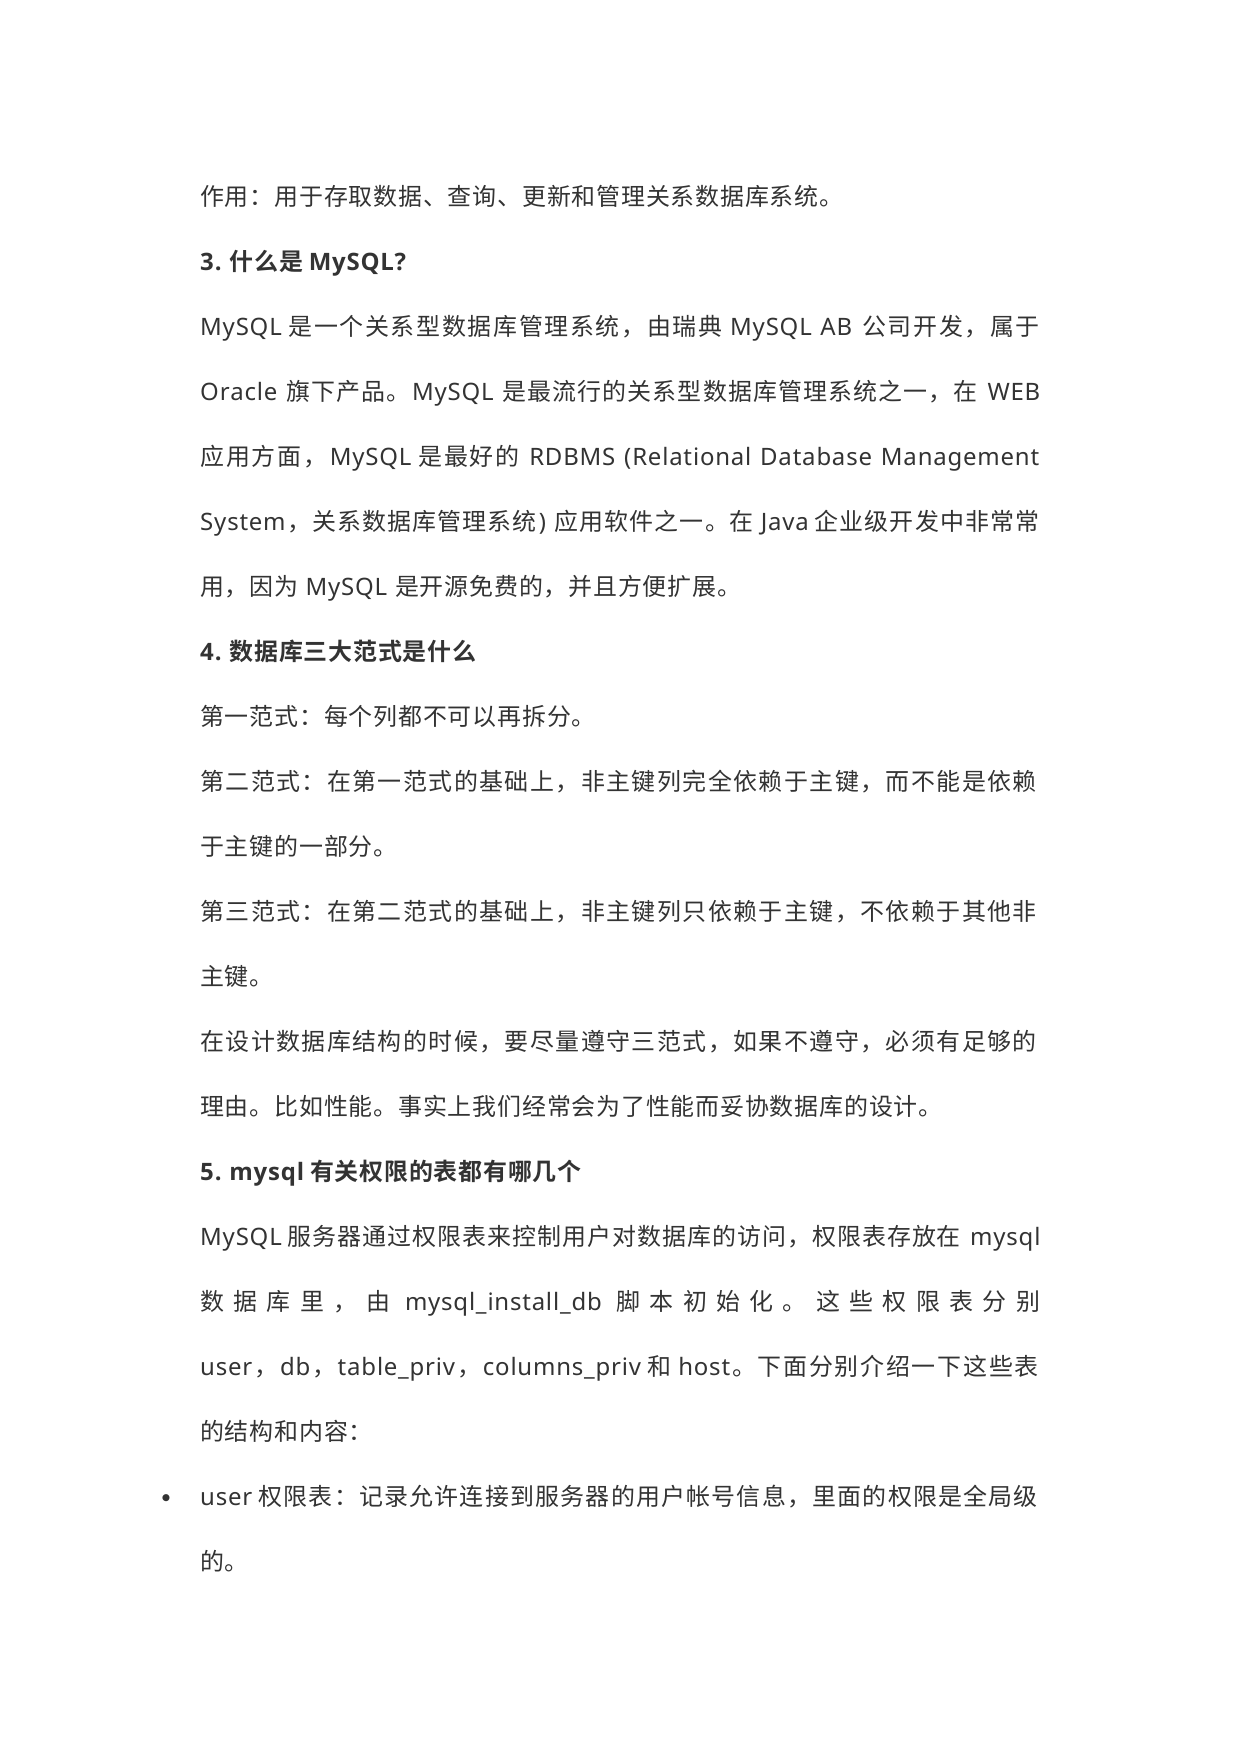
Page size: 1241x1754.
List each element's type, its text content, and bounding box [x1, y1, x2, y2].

text MySQL是一个关系型数据库管理系统，由瑞典MySQL AB 公司开发，属于 Oracle 旗下产品。MySQL 是最流行的关系型数据库管理系统之一，在 WEB 应用方面，MySQL是最好的 RDBMS (Relational Database Management System，关系数据库管理系统) 应用软件之一。在Java企业级开发中非常常用，因为 MySQL 是开源免费的，并且方便扩展。 [200, 292, 1040, 617]
list user权限表：记录允许连接到服务器的用户帐号信息，里面的权限是全局级的。 [162, 1462, 1040, 1592]
subtitle 3. 什么是MySQL? [200, 227, 1040, 292]
subtitle 5. mysql有关权限的表都有哪几个 [200, 1137, 1040, 1202]
text 第二范式：在第一范式的基础上，非主键列完全依赖于主键，而不能是依赖于主键的一部分。 [200, 747, 1040, 877]
text 在设计数据库结构的时候，要尽量遵守三范式，如果不遵守，必须有足够的理由。比如性能。事实上我们经常会为了性能而妥协数据库的设计。 [200, 1007, 1040, 1137]
subtitle 4. 数据库三大范式是什么 [200, 617, 1040, 682]
text 第一范式：每个列都不可以再拆分。 [200, 682, 1040, 747]
text 作用：用于存取数据、查询、更新和管理关系数据库系统。 [200, 162, 1040, 227]
text MySQL服务器通过权限表来控制用户对数据库的访问，权限表存放在mysql数据库里，由mysql_install_db脚本初始化。这些权限表分别user，db，table_priv，columns_priv和host。下面分别介绍一下这些表的结构和内容： [200, 1202, 1040, 1462]
text 第三范式：在第二范式的基础上，非主键列只依赖于主键，不依赖于其他非主键。 [200, 877, 1040, 1007]
